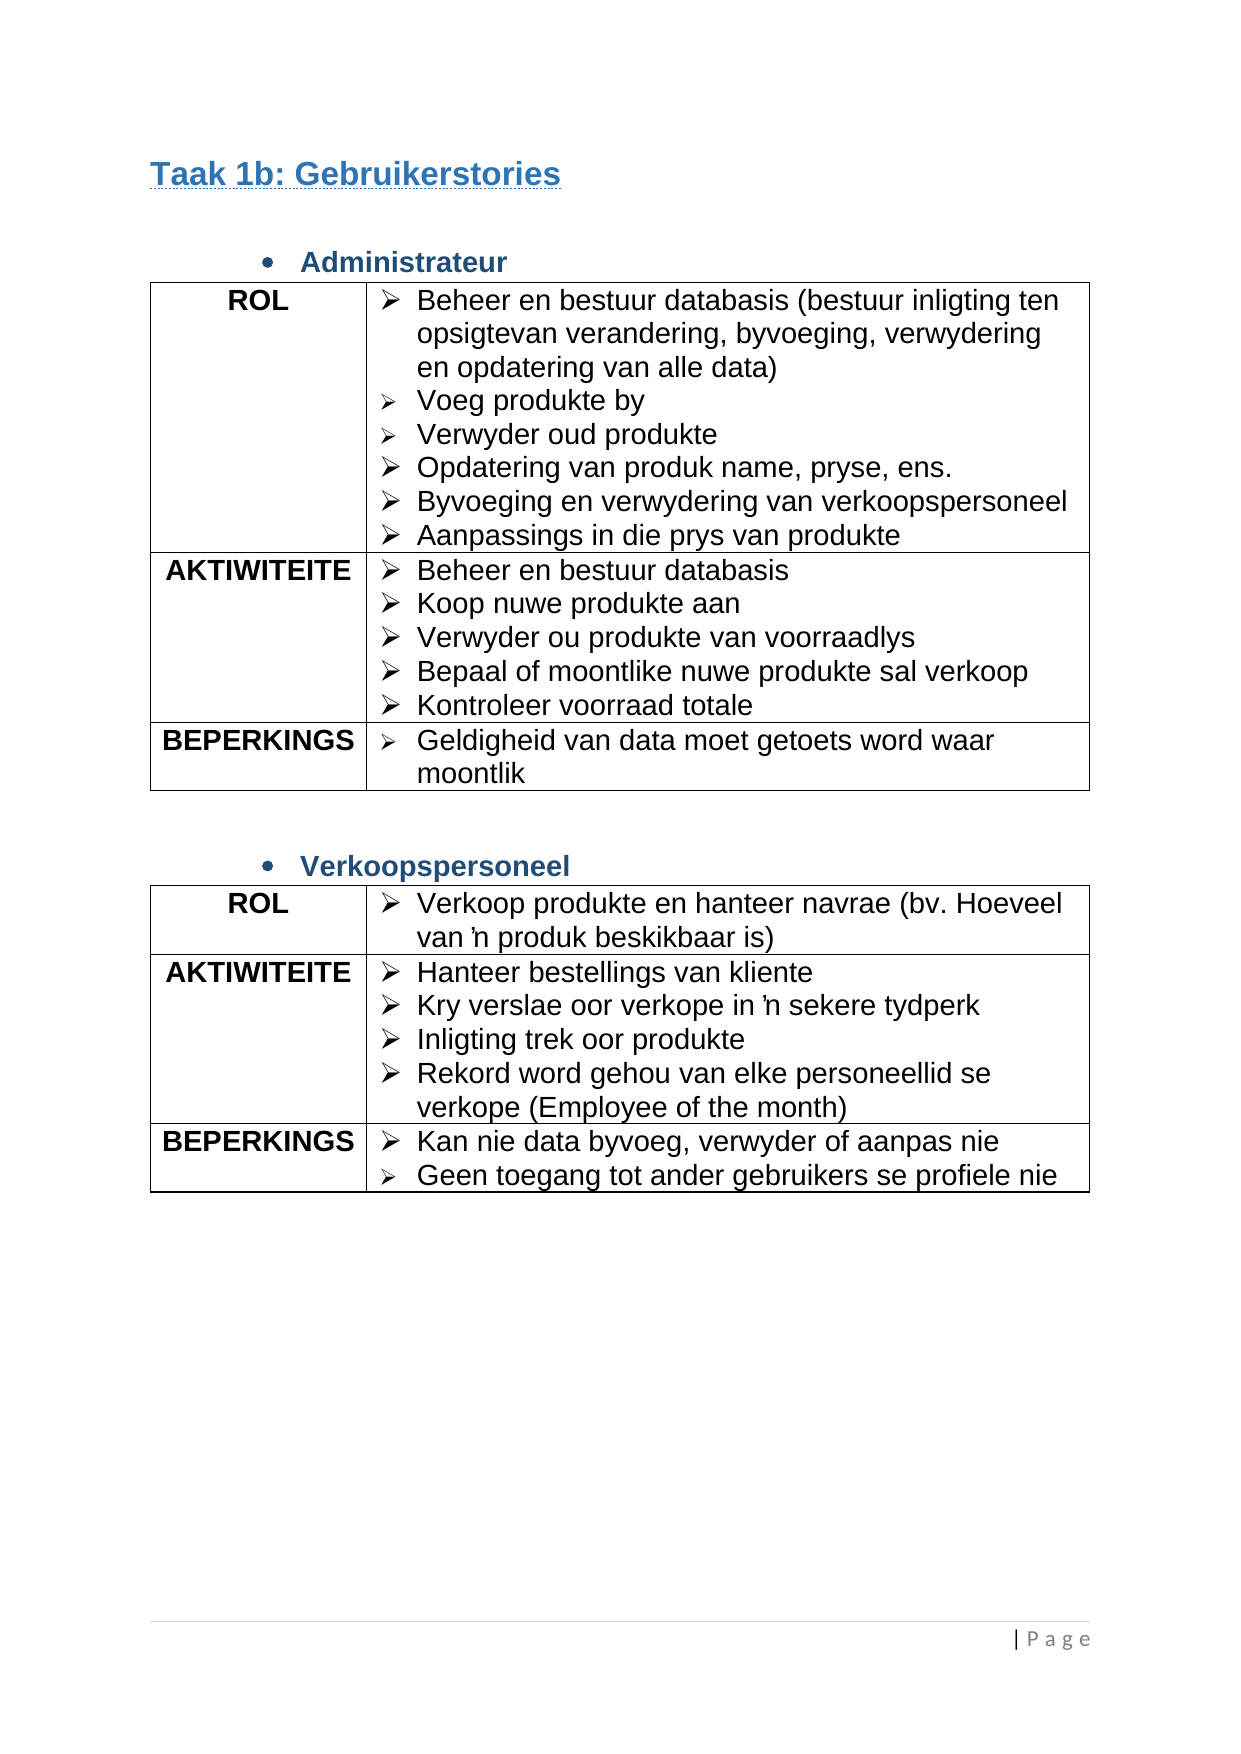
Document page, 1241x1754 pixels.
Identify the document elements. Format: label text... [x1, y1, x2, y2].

table_cell Beheer en bestuur databasis Koop nuwe produkte aan Verwyder ou produkte van voorraadlys Bepaal of moontlike nuwe produkte sal verkoop Kontroleer voorraad totale [367, 553, 1089, 722]
table_cell Kan nie data byvoeg, verwyder of aanpas nie Geen toegang tot ander gebruikers se profiele nie [367, 1124, 1089, 1191]
subtitle Administrateur [262, 245, 1090, 279]
subtitle Taak 1b: Gebruikerstories [150, 154, 1090, 193]
table_header ROL [151, 283, 366, 552]
table_cell Hanteer bestellings van kliente Kry verslae oor verkope in ŉ sekere tydperk Inligting trek oor produkte Rekord word gehou van elke personeellid se verkope (Employee of the month) [367, 955, 1089, 1123]
table_cell Geldigheid van data moet getoets word waar moontlik [367, 723, 1089, 790]
table_cell BEPERKINGS [151, 1124, 366, 1191]
table_cell AKTIWITEITE [151, 955, 366, 1123]
table_header Beheer en bestuur databasis (bestuur inligting ten opsigtevan verandering, byvoeging, verwydering en opdatering van alle data) Voeg produkte by Verwyder oud produkte Opdatering van produk name, pryse, ens. Byvoeging en verwydering van verkoopspersoneel Aanpassings in die prys van produkte [367, 283, 1089, 552]
table_header Verkoop produkte en hanteer navrae (bv. Hoeveel van ŉ produk beskikbaar is) [367, 886, 1089, 953]
subtitle Verkoopspersoneel [262, 849, 1090, 883]
table_header ROL [151, 886, 366, 953]
table_cell AKTIWITEITE [151, 553, 366, 722]
table_cell BEPERKINGS [151, 723, 366, 790]
